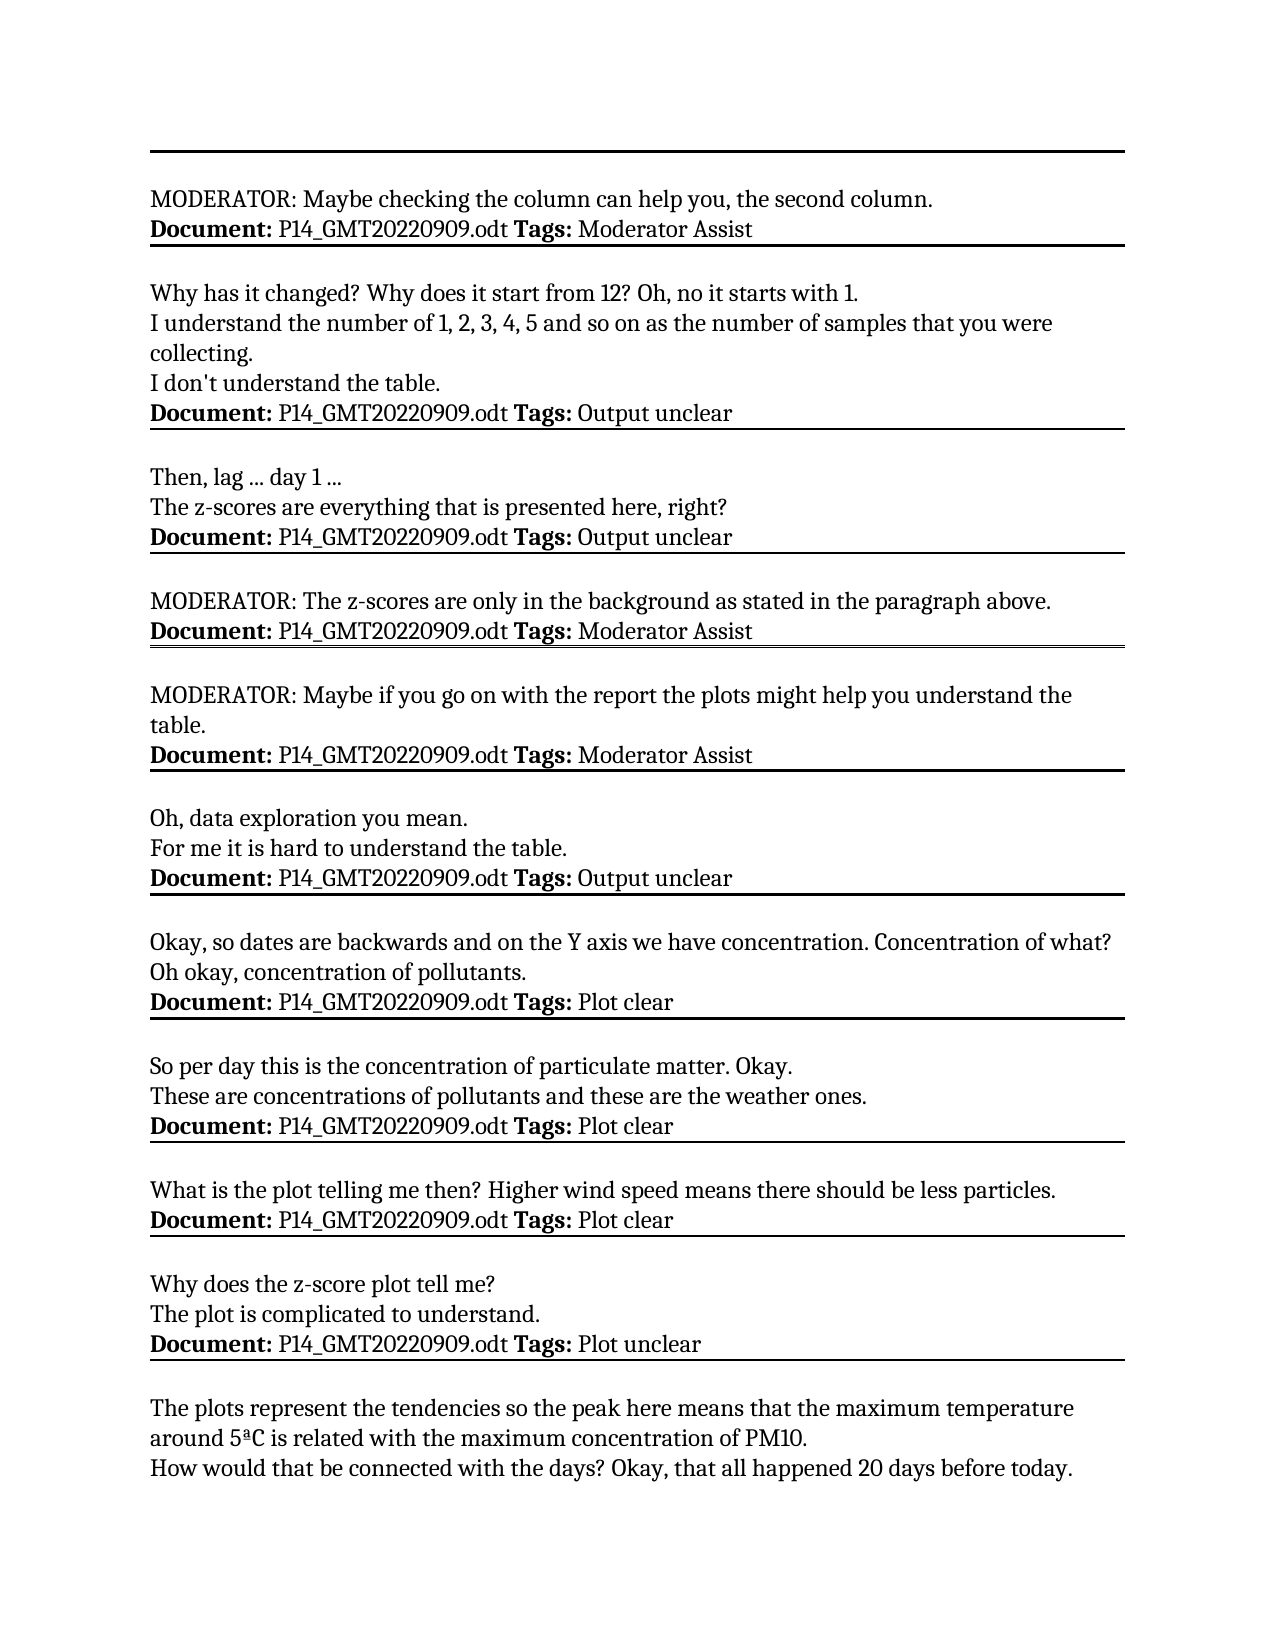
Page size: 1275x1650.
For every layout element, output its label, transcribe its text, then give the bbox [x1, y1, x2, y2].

text I understand the number of 1, 2, 3, 4, 5 and so on as the number of samples that you were collecting. [150, 308, 1125, 368]
text Document: P14_GMT20220909.odt Tags: Output unclear [150, 398, 1125, 428]
text Document: P14_GMT20220909.odt Tags: Plot clear [150, 1111, 1125, 1141]
text Document: P14_GMT20220909.odt Tags: Moderator Assist [150, 615, 1125, 645]
text Then, lag ... day 1 ... [150, 462, 1125, 492]
text MODERATOR: The z-scores are only in the background as stated in the paragraph above. [150, 585, 1125, 615]
text The plot is complicated to understand. [150, 1298, 1125, 1328]
text Okay, so dates are backwards and on the Y axis we have concentration. Concentration of what? [150, 927, 1125, 957]
text Document: P14_GMT20220909.odt Tags: Plot unclear [150, 1328, 1125, 1358]
text Why does the z-score plot tell me? [150, 1268, 1125, 1298]
text MODERATOR: Maybe if you go on with the report the plots might help you understand the table. [150, 679, 1125, 739]
text These are concentrations of pollutants and these are the weather ones. [150, 1081, 1125, 1111]
text I don't understand the table. [150, 368, 1125, 398]
text Oh, data exploration you mean. [150, 803, 1125, 833]
text Document: P14_GMT20220909.odt Tags: Moderator Assist [150, 214, 1125, 244]
text Document: P14_GMT20220909.odt Tags: Plot clear [150, 1205, 1125, 1235]
text Document: P14_GMT20220909.odt Tags: Output unclear [150, 863, 1125, 893]
text How would that be connected with the days? Okay, that all happened 20 days before today. [150, 1452, 1125, 1482]
text MODERATOR: Maybe checking the column can help you, the second column. [150, 184, 1125, 214]
text Document: P14_GMT20220909.odt Tags: Output unclear [150, 522, 1125, 552]
text Document: P14_GMT20220909.odt Tags: Moderator Assist [150, 739, 1125, 769]
text What is the plot telling me then? Higher wind speed means there should be less particles. [150, 1175, 1125, 1205]
text Oh okay, concentration of pollutants. [150, 957, 1125, 987]
text Why has it changed? Why does it start from 12? Oh, no it starts with 1. [150, 278, 1125, 308]
text So per day this is the concentration of particulate matter. Okay. [150, 1051, 1125, 1081]
text The z-scores are everything that is presented here, right? [150, 492, 1125, 522]
text The plots represent the tendencies so the peak here means that the maximum temperature around 5ªC is related with the maximum concentration of PM10. [150, 1392, 1125, 1452]
text For me it is hard to understand the table. [150, 833, 1125, 863]
text Document: P14_GMT20220909.odt Tags: Plot clear [150, 987, 1125, 1017]
